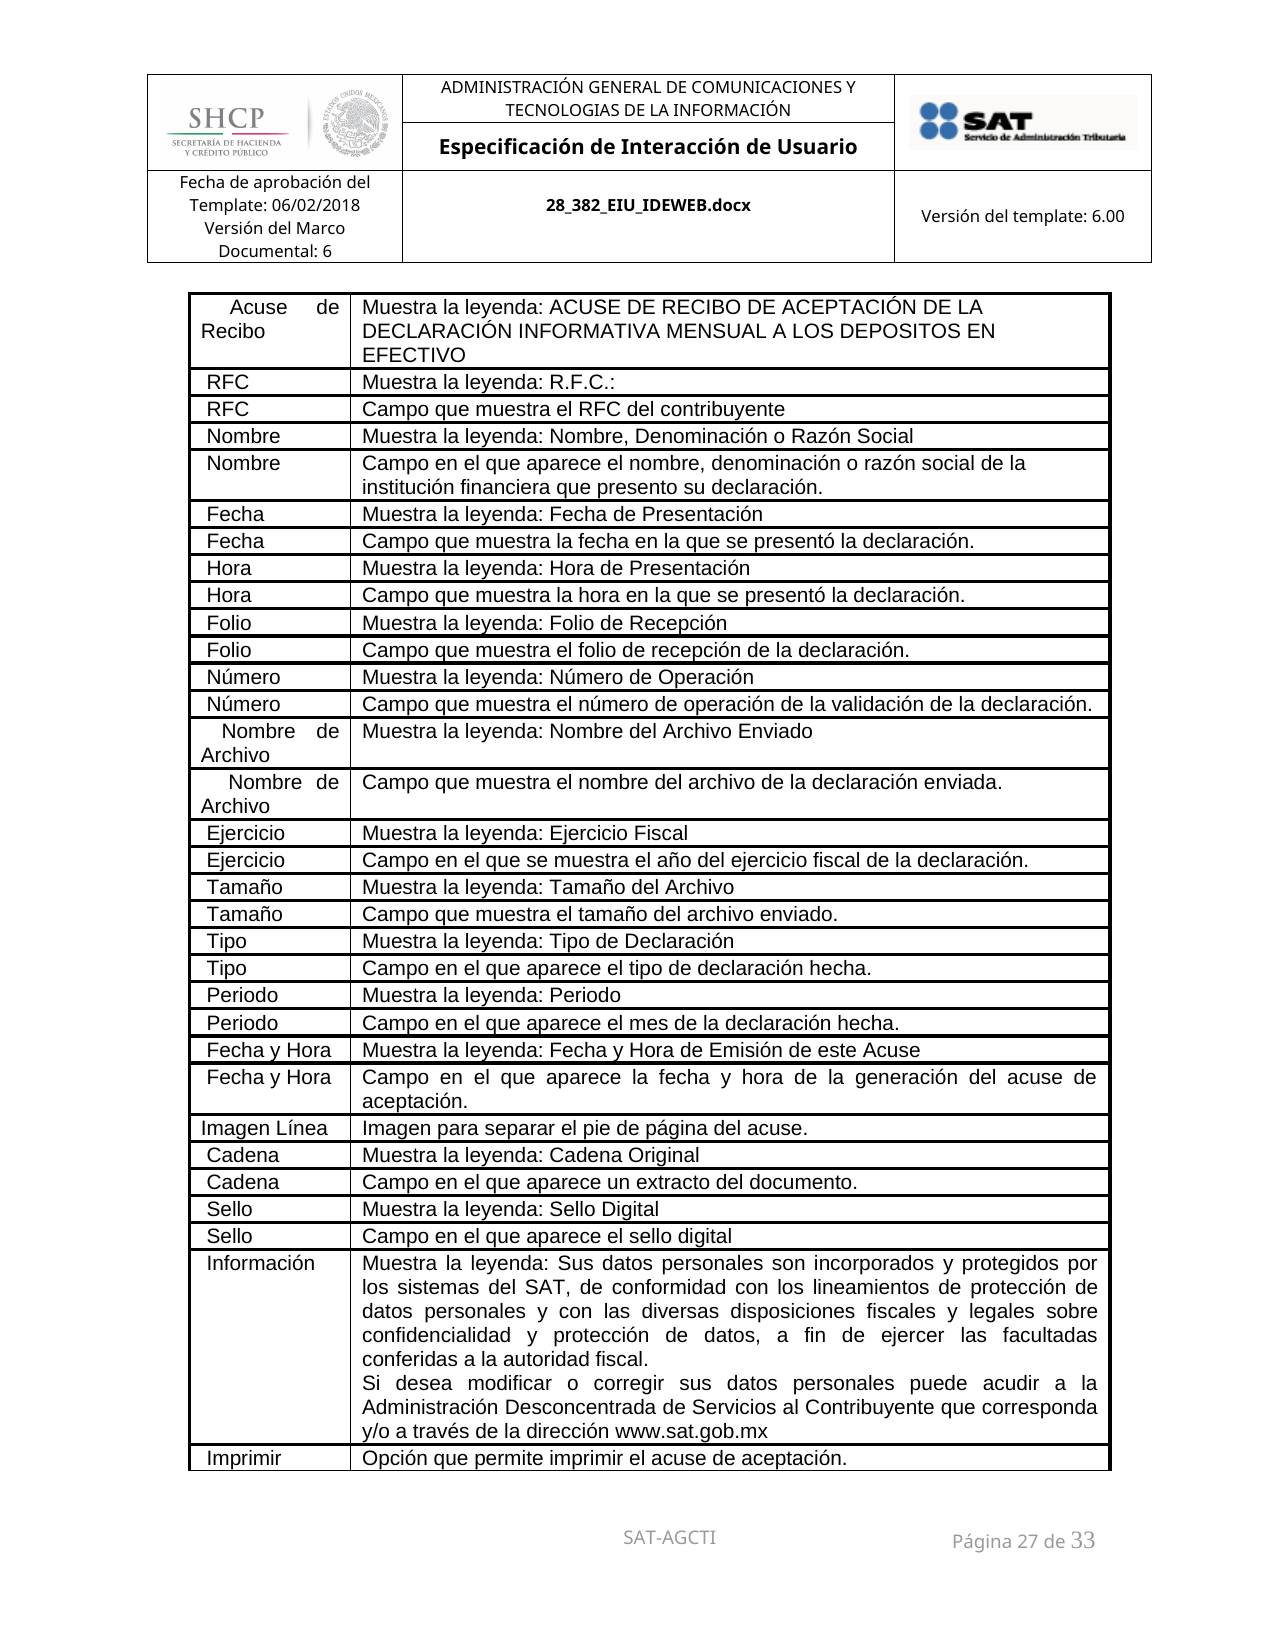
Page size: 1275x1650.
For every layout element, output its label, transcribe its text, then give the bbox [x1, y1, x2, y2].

table_cell Campo que muestra el RFC del contribuyente [351, 397, 1108, 421]
table_cell Campo que muestra la hora en la que se presentó la declaración. [351, 583, 1108, 607]
table_cell Imagen Línea [191, 1116, 350, 1139]
table_cell Tamaño [191, 875, 350, 899]
table_cell Hora [191, 583, 350, 607]
table_cell Muestra la leyenda: Hora de Presentación [351, 556, 1108, 580]
table_cell Sello [191, 1197, 350, 1221]
table_cell Campo que muestra el folio de recepción de la declaración. [351, 638, 1108, 661]
table_cell RFC [191, 397, 350, 421]
table_cell Tipo [191, 929, 350, 953]
table_cell Muestra la leyenda: Ejercicio Fiscal [351, 821, 1108, 845]
table_cell Folio [191, 638, 350, 661]
table_cell Tipo [191, 956, 350, 980]
table_cell Fecha y Hora [191, 1065, 350, 1112]
table_cell Campo en el que se muestra el año del ejercicio fiscal de la declaración. [351, 848, 1108, 872]
picture [909, 95, 1138, 150]
table_cell Ejercicio [191, 848, 350, 872]
table_cell Campo que muestra el nombre del archivo de la declaración enviada. [351, 770, 1108, 818]
table_cell Sello [191, 1224, 350, 1248]
table_cell Periodo [191, 1010, 350, 1034]
table_cell Acuse de Recibo [191, 295, 350, 367]
table_cell Cadena [191, 1170, 350, 1194]
table_cell Campo en el que aparece el nombre, denominación o razón social de la institución financiera que presento su declaración. [351, 451, 1108, 499]
table_cell Muestra la leyenda: Folio de Recepción [351, 610, 1108, 634]
table_cell Ejercicio [191, 821, 350, 845]
table_cell Nombre de Archivo [191, 719, 350, 767]
table_cell Muestra la leyenda: Sello Digital [351, 1197, 1108, 1221]
table_cell Campo en el que aparece el sello digital [351, 1224, 1108, 1248]
table_cell Muestra la leyenda: Periodo [351, 983, 1108, 1007]
table_cell Hora [191, 556, 350, 580]
table_cell Imagen para separar el pie de página del acuse. [351, 1116, 1108, 1139]
table_cell Muestra la leyenda: Sus datos personales son incorporados y protegidos por los sistemas del SAT, de conformidad con los lineamientos de protección de datos personales y con las diversas disposiciones fiscales y legales sobre confidencialidad y protección de datos, a fin de ejercer las facultadas conferidas a la autoridad fiscal. Si desea modificar o corregir sus datos personales puede acudir a la Administración Desconcentrada de Servicios al Contribuyente que corresponda y/o a través de la dirección www.sat.gob.mx [351, 1251, 1108, 1443]
table_cell Muestra la leyenda: Cadena Original [351, 1143, 1108, 1167]
table_cell Muestra la leyenda: R.F.C.: [351, 370, 1108, 394]
table_cell Fecha y Hora [191, 1038, 350, 1061]
table_cell RFC [191, 370, 350, 394]
table_cell Fecha [191, 502, 350, 526]
table_cell Número [191, 665, 350, 688]
table_cell Campo que muestra la fecha en la que se presentó la declaración. [351, 529, 1108, 553]
table_cell Muestra la leyenda: Fecha y Hora de Emisión de este Acuse [351, 1038, 1108, 1061]
table_cell Muestra la leyenda: ACUSE DE RECIBO DE ACEPTACIÓN DE LA DECLARACIÓN INFORMATIVA MENSUAL A LOS DEPOSITOS EN EFECTIVO [351, 295, 1108, 367]
table_cell Campo que muestra el número de operación de la validación de la declaración. [351, 692, 1108, 716]
table_cell Nombre de Archivo [191, 770, 350, 818]
table_cell Campo en el que aparece el mes de la declaración hecha. [351, 1010, 1108, 1034]
table_cell Campo que muestra el tamaño del archivo enviado. [351, 902, 1108, 926]
table_cell Cadena [191, 1143, 350, 1167]
table_cell Opción que permite imprimir el acuse de aceptación. [351, 1446, 1108, 1470]
table_cell Campo en el que aparece el tipo de declaración hecha. [351, 956, 1108, 980]
table_cell Nombre [191, 424, 350, 448]
table_cell Muestra la leyenda: Nombre, Denominación o Razón Social [351, 424, 1108, 448]
picture [158, 75, 396, 170]
table_cell Periodo [191, 983, 350, 1007]
table_cell Muestra la leyenda: Fecha de Presentación [351, 502, 1108, 526]
table_cell Campo en el que aparece la fecha y hora de la generación del acuse de aceptación. [351, 1065, 1108, 1112]
table_cell Tamaño [191, 902, 350, 926]
table_cell Folio [191, 610, 350, 634]
table_cell Nombre [191, 451, 350, 499]
table_cell Muestra la leyenda: Número de Operación [351, 665, 1108, 688]
table_cell Información [191, 1251, 350, 1443]
table_cell Número [191, 692, 350, 716]
table_cell Campo en el que aparece un extracto del documento. [351, 1170, 1108, 1194]
table_cell Muestra la leyenda: Tipo de Declaración [351, 929, 1108, 953]
table_cell Fecha [191, 529, 350, 553]
table_cell Muestra la leyenda: Tamaño del Archivo [351, 875, 1108, 899]
table_cell Muestra la leyenda: Nombre del Archivo Enviado [351, 719, 1108, 767]
table_cell Imprimir [191, 1446, 350, 1470]
